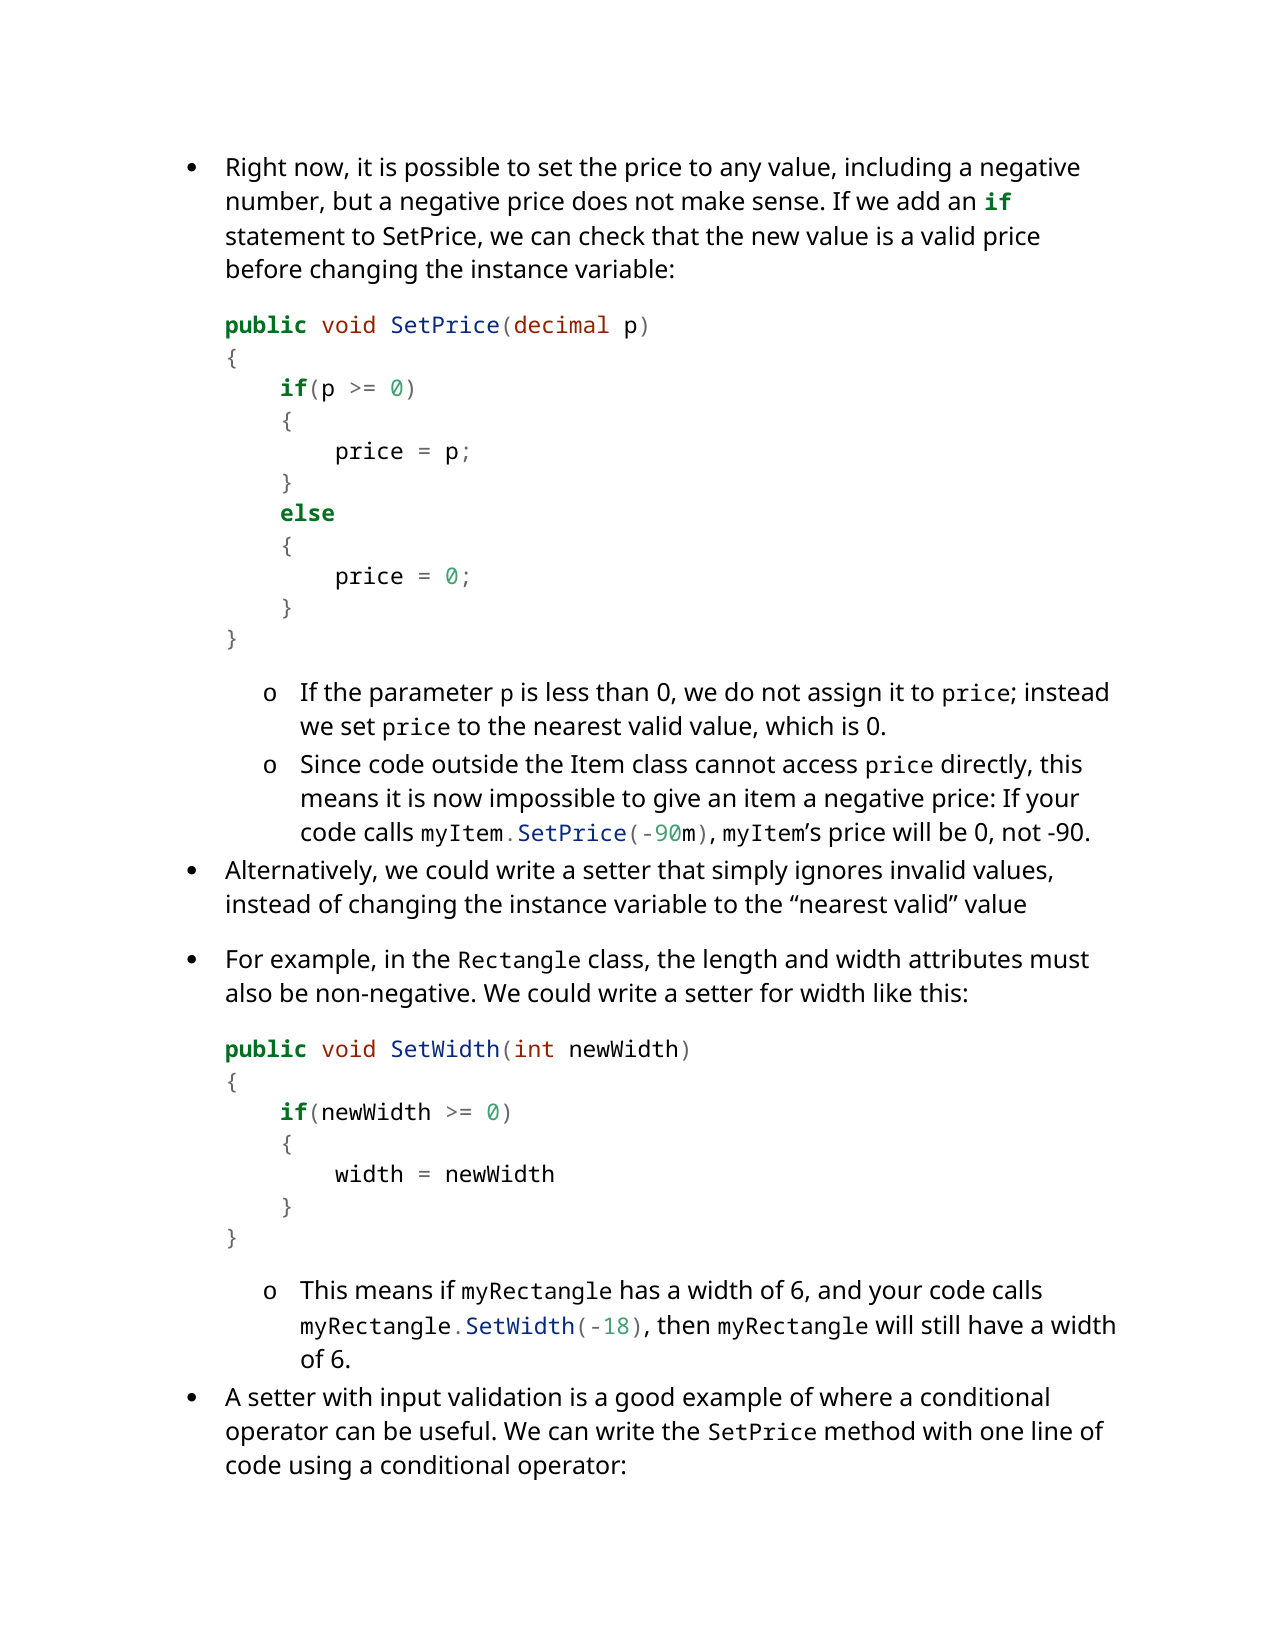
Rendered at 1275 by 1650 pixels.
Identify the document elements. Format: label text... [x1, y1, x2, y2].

list public void SetWidth(int newWidth) { if(newWidth >= 0) { width = newWidth } } [187, 1031, 1125, 1252]
list Alternatively, we could write a setter that simply ignores invalid values, instead of changing the instance variable to the “nearest valid” value [187, 853, 1125, 921]
list For example, in the Rectangle class, the length and width attributes must also be non-negative. We could write a setter for width like this: [187, 942, 1125, 1010]
list Since code outside the Item class cannot access price directly, this means it is now impossible to give an item a negative price: If your code calls myItem.SetPrice(-90m), myItem’s price will be 0, not -90. [262, 747, 1125, 849]
list Right now, it is possible to set the price to any value, including a negative number, but a negative price does not make sense. If we add an if statement to SetPrice, we can check that the new value is a valid price before changing the instance variable: [187, 150, 1125, 286]
list public void SetPrice(decimal p) { if(p >= 0) { price = p; } else { price = 0; } } [187, 307, 1125, 654]
list If the parameter p is less than 0, we do not assign it to price; instead we set price to the nearest valid value, which is 0. [262, 674, 1125, 743]
list This means if myRectangle has a width of 6, and your code calls myRectangle.SetWidth(-18), then myRectangle will still have a width of 6. [262, 1273, 1125, 1375]
list A setter with input validation is a good example of where a conditional operator can be useful. We can write the SetPrice method with one line of code using a conditional operator: [187, 1379, 1125, 1481]
